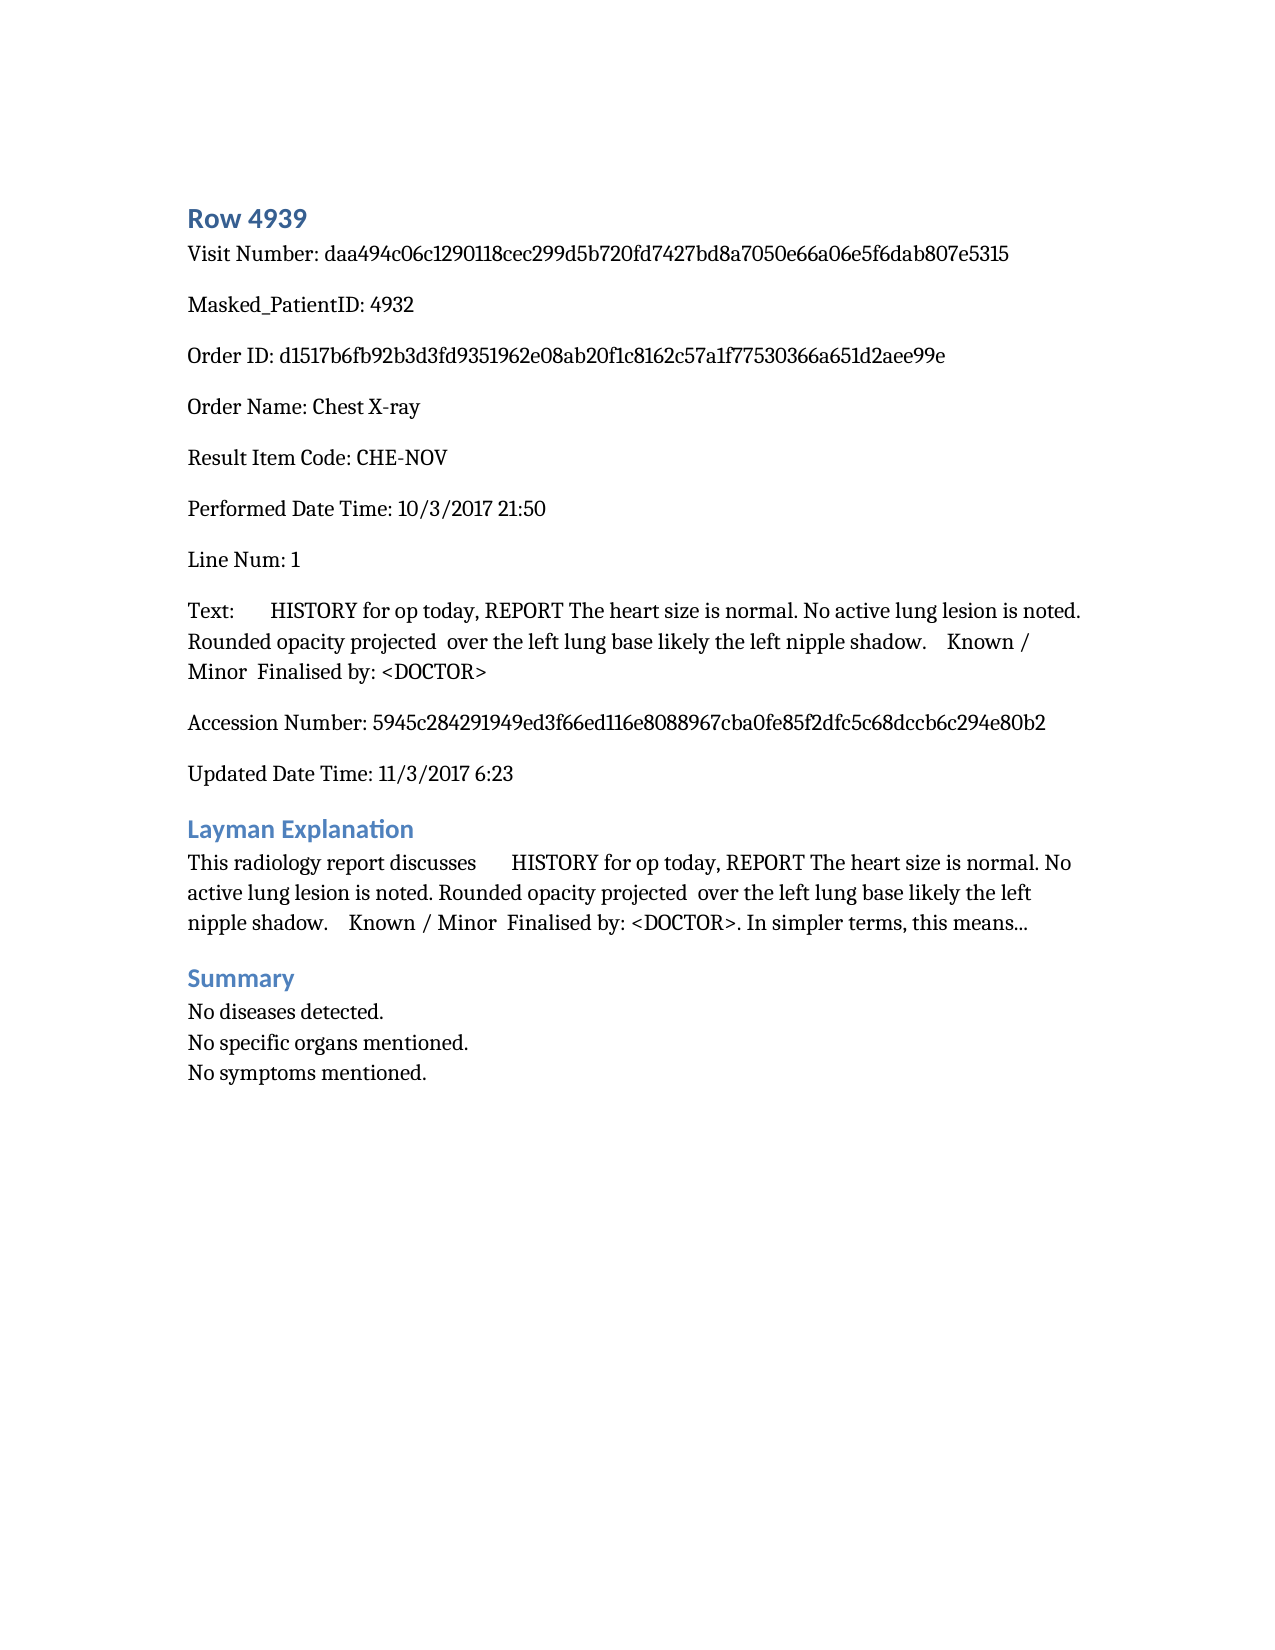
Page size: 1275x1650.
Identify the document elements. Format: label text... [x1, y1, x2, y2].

text This radiology report discusses HISTORY for op today, REPORT The heart size is normal. No active lung lesion is noted. Rounded opacity projected over the left lung base likely the left nipple shadow. Known / Minor Finalised by: <DOCTOR>. In simpler terms, this means... [187, 850, 1087, 936]
text Order ID: d1517b6fb92b3d3fd9351962e08ab20f1c8162c57a1f77530366a651d2aee99e [187, 343, 1087, 369]
text Updated Date Time: 11/3/2017 6:23 [187, 761, 1087, 787]
text Performed Date Time: 10/3/2017 21:50 [187, 496, 1087, 522]
text No diseases detected. No specific organs mentioned. No symptoms mentioned. [187, 999, 1087, 1086]
text Masked_PatientID: 4932 [187, 292, 1087, 318]
text Visit Number: daa494c06c1290118cec299d5b720fd7427bd8a7050e66a06e5f6dab807e5315 [187, 241, 1087, 267]
text Text: HISTORY for op today, REPORT The heart size is normal. No active lung lesion is noted. Rounded opacity projected over the left lung base likely the left nipple shadow. Known / Minor Finalised by: <DOCTOR> [187, 598, 1087, 685]
subtitle Layman Explanation [187, 812, 1087, 845]
text Result Item Code: CHE-NOV [187, 445, 1087, 471]
subtitle Summary [187, 961, 1087, 994]
text Order Name: Chest X-ray [187, 394, 1087, 420]
text Line Num: 1 [187, 547, 1087, 573]
text Accession Number: 5945c284291949ed3f66ed116e8088967cba0fe85f2dfc5c68dccb6c294e80b2 [187, 710, 1087, 736]
subtitle Row 4939 [187, 200, 1087, 236]
